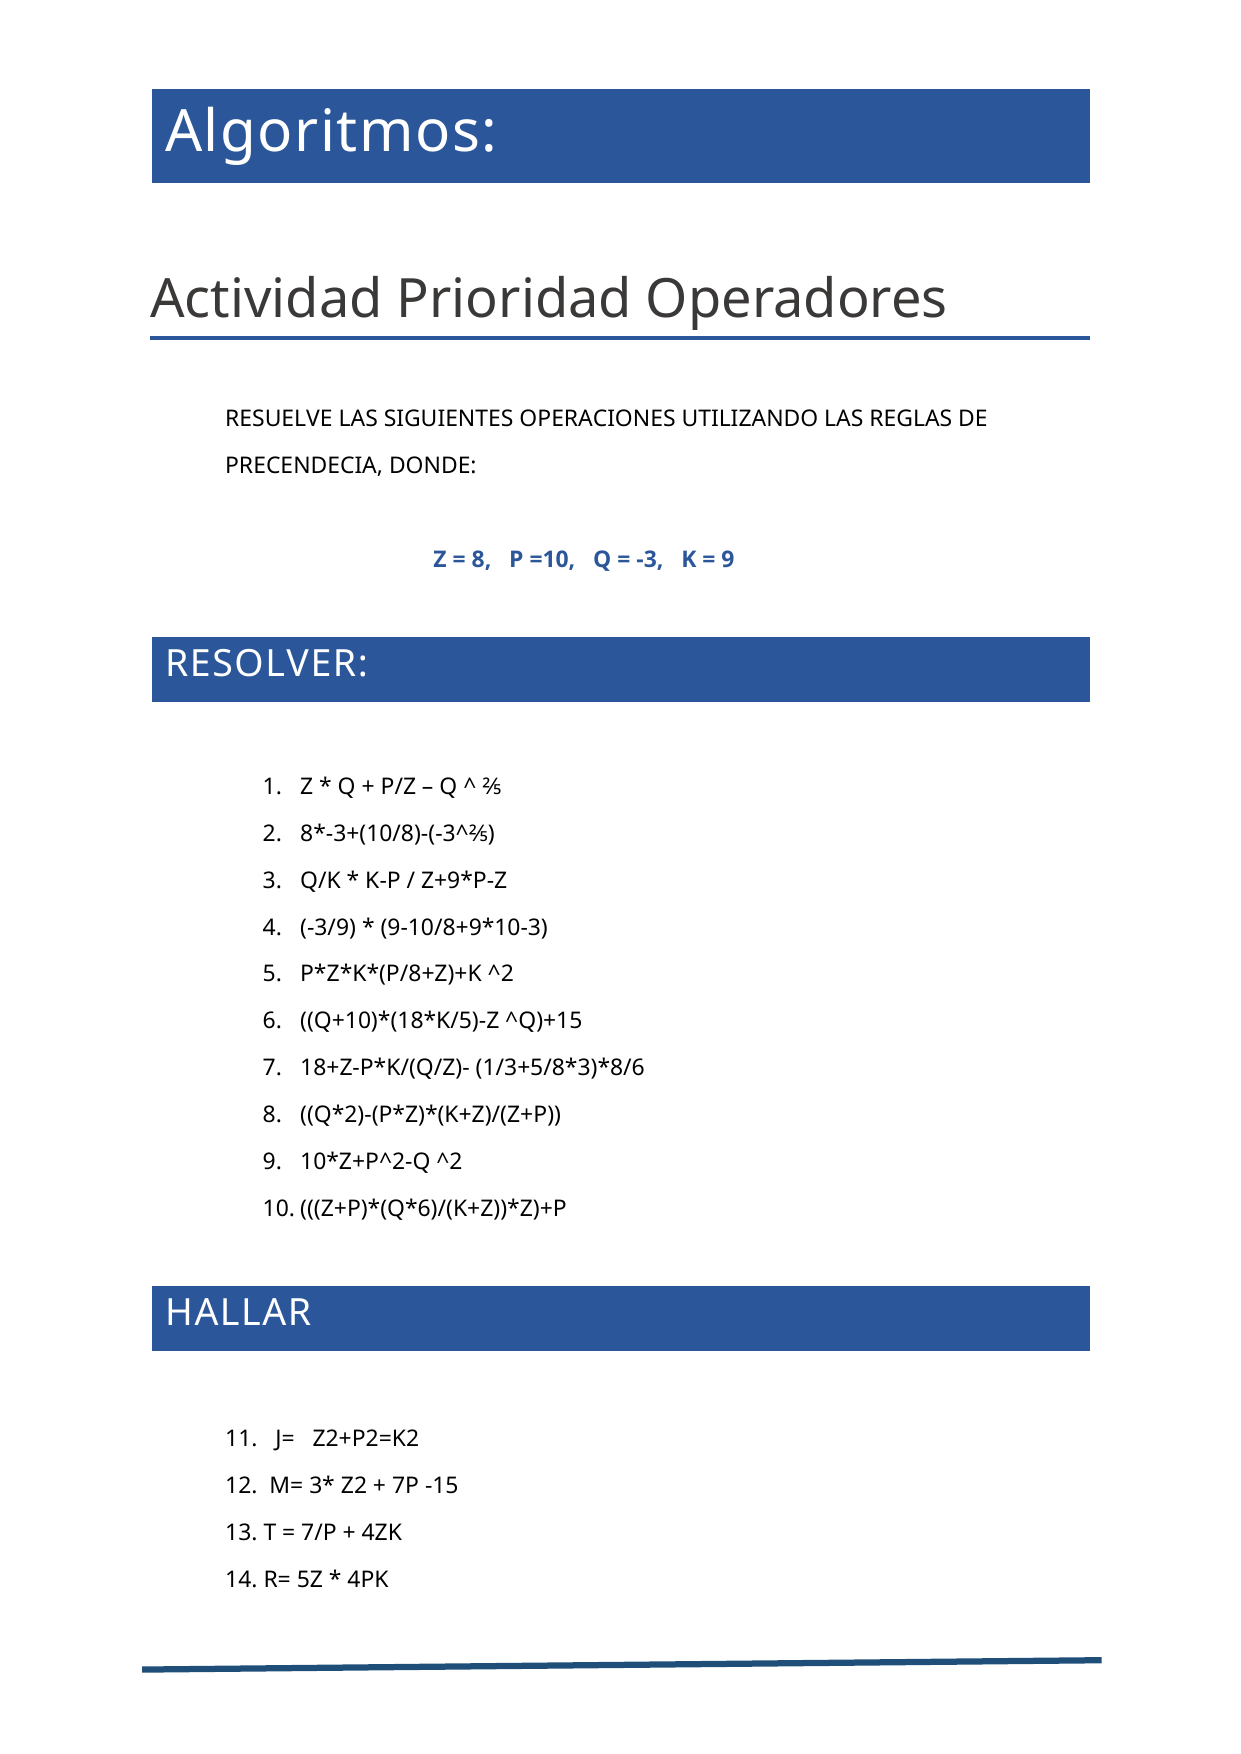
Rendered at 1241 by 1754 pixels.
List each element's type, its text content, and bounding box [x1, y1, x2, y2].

list 11. J= Z2+P2=K2 [225, 1422, 1090, 1453]
list Q/K * K-P / Z+9*P-Z [262, 864, 1090, 895]
subtitle RESOLVER: [165, 637, 1090, 690]
list ((Q*2)-(P*Z)*(K+Z)/(Z+P)) [262, 1098, 1090, 1129]
subtitle Actividad Prioridad Operadores [150, 260, 1090, 336]
list RESUELVE LAS SIGUIENTES OPERACIONES UTILIZANDO LAS REGLAS DE PRECENDECIA, DONDE: [225, 402, 1090, 480]
list 8*-3+(10/8)-(-3^⅖) [262, 817, 1090, 848]
list (((Z+P)*(Q*6)/(K+Z))*Z)+P [262, 1192, 1090, 1223]
list 10*Z+P^2-Q ^2 [262, 1145, 1090, 1176]
list Z = 8, P =10, Q = -3, K = 9 [225, 543, 1090, 574]
list 12. M= 3* Z2 + 7P -15 [225, 1469, 1090, 1500]
list (-3/9) * (9-10/8+9*10-3) [262, 911, 1090, 942]
list 18+Z-P*K/(Q/Z)- (1/3+5/8*3)*8/6 [262, 1051, 1090, 1082]
subtitle HALLAR [165, 1286, 1090, 1339]
subtitle Algoritmos: [165, 89, 1090, 170]
list P*Z*K*(P/8+Z)+K ^2 [262, 957, 1090, 989]
list ((Q+10)*(18*K/5)-Z ^Q)+15 [262, 1004, 1090, 1036]
list 14. R= 5Z * 4PK [225, 1563, 1090, 1594]
list Z * Q + P/Z – Q ^ ⅖ [262, 770, 1090, 801]
list 13. T = 7/P + 4ZK [225, 1516, 1090, 1547]
